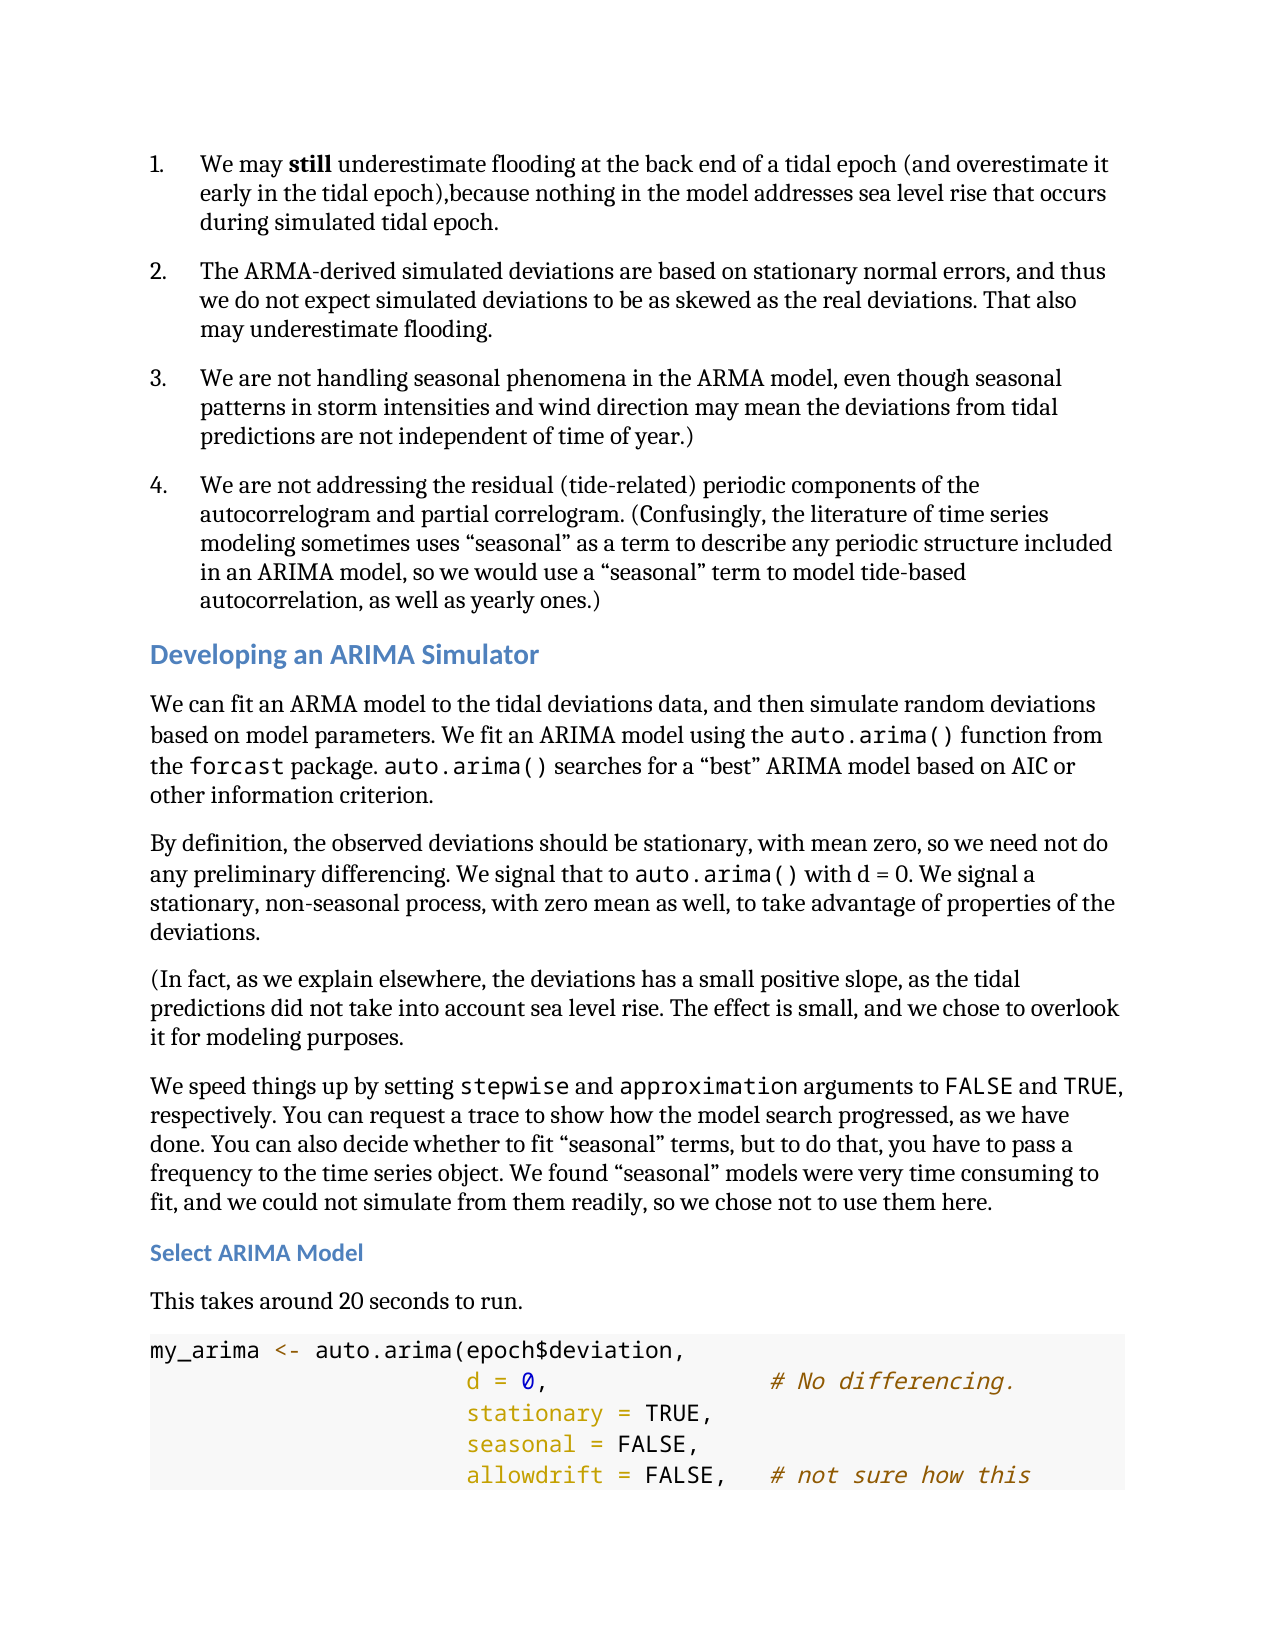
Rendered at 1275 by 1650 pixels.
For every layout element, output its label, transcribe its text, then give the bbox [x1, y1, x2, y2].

text We can fit an ARMA model to the tidal deviations data, and then simulate random deviations based on model parameters. We fit an ARIMA model using the auto.arima() function from the forcast package. auto.arima() searches for a “best” ARIMA model based on AIC or other information criterion. [150, 690, 1125, 810]
text We speed things up by setting stepwise and approximation arguments to FALSE and TRUE, respectively. You can request a trace to show how the model search progressed, as we have done. You can also decide whether to fit “seasonal” terms, but to do that, you have to pass a frequency to the time series object. We found “seasonal” models were very time consuming to fit, and we could not simulate from them readily, so we chose not to use them here. [150, 1070, 1125, 1216]
list We are not handling seasonal phenomena in the ARMA model, even though seasonal patterns in storm intensities and wind direction may mean the deviations from tidal predictions are not independent of time of year.) [150, 364, 1125, 450]
text By definition, the observed deviations should be stationary, with mean zero, so we need not do any preliminary differencing. We signal that to auto.arima() with d = 0. We signal a stationary, non-seasonal process, with zero mean as well, to take advantage of properties of the deviations. [150, 829, 1125, 946]
list The ARMA-derived simulated deviations are based on stationary normal errors, and thus we do not expect simulated deviations to be as skewed as the real deviations. That also may underestimate flooding. [150, 257, 1125, 343]
list We are not addressing the residual (tide-related) periodic components of the autocorrelogram and partial correlogram. (Confusingly, the literature of time series modeling sometimes uses “seasonal” as a term to describe any periodic structure included in an ARIMA model, so we would use a “seasonal” term to model tide-based autocorrelation, as well as yearly ones.) [150, 471, 1125, 615]
subtitle Select ARIMA Model [150, 1237, 1125, 1268]
subtitle Developing an ARIMA Simulator [150, 636, 1125, 671]
text (In fact, as we explain elsewhere, the deviations has a small positive slope, as the tidal predictions did not take into account sea level rise. The effect is small, and we chose to overlook it for modeling purposes. [150, 965, 1125, 1051]
text This takes around 20 seconds to run. [150, 1287, 1125, 1315]
